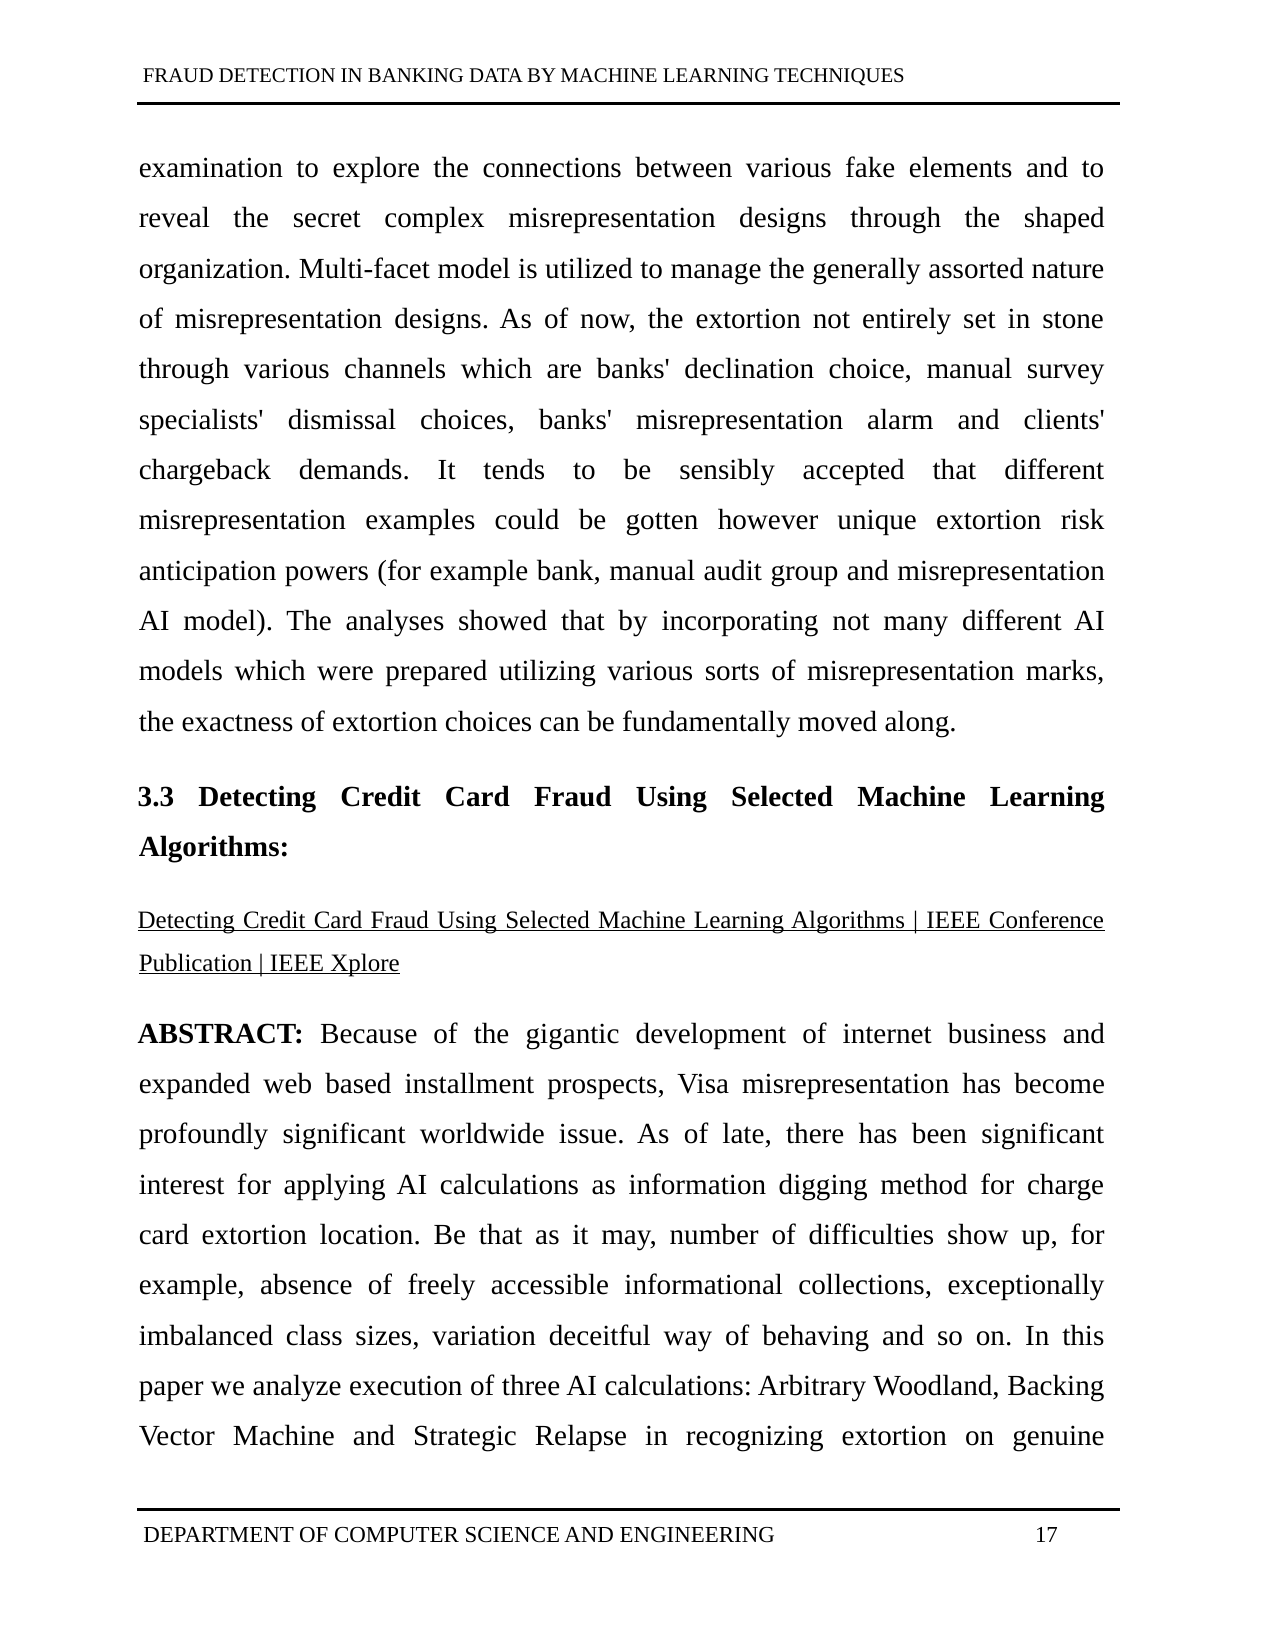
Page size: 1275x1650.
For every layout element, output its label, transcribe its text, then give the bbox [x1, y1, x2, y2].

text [137, 1016, 1106, 1452]
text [137, 150, 1106, 737]
text 3.3 Detecting Credit Card Fraud Using Selected Machine Learning Algorithms: [137, 779, 1106, 863]
text Detecting Credit Card Fraud Using Selected Machine Learning Algorithms | IEEE Conference Publication | IEEE Xplore [137, 905, 1106, 977]
